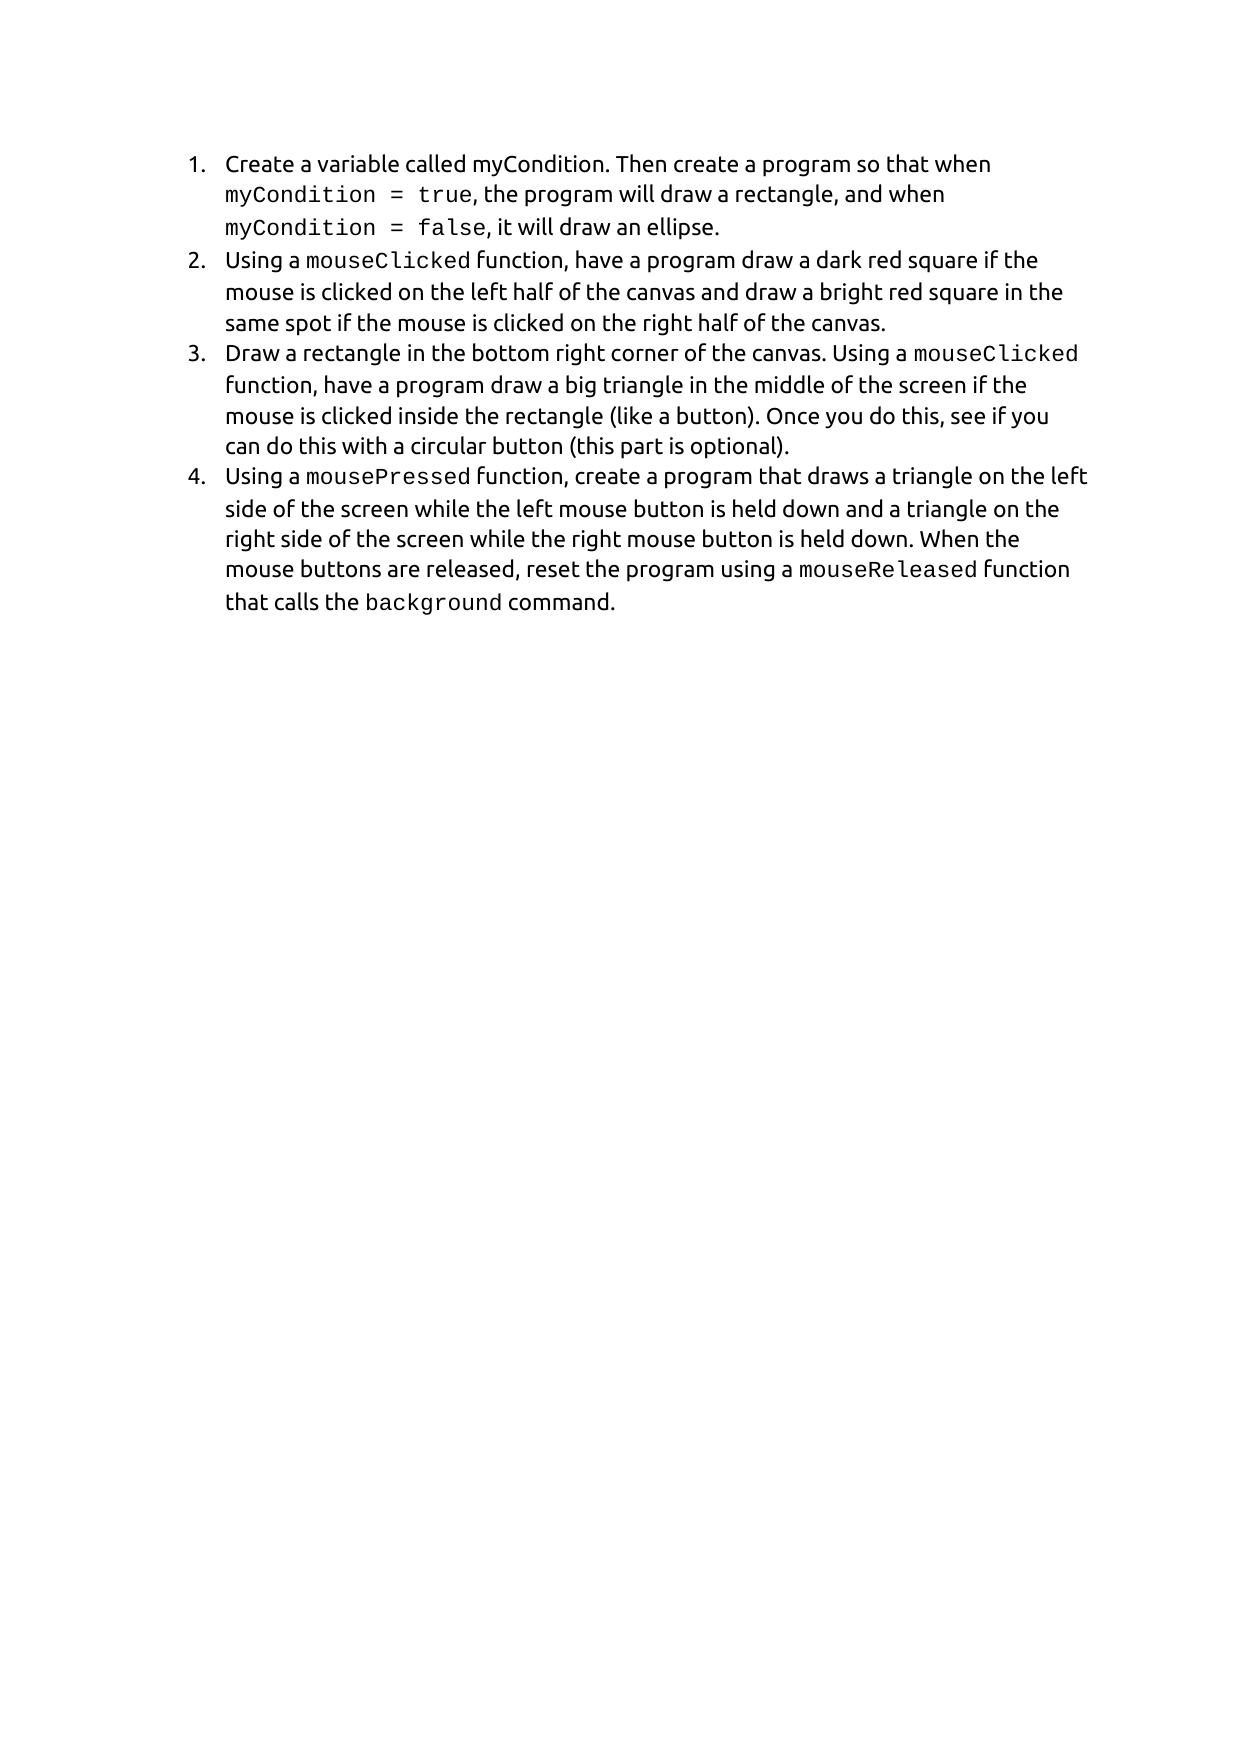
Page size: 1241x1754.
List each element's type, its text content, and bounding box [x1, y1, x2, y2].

list Draw a rectangle in the bottom right corner of the canvas. Using a mouseClicked function, have a program draw a big triangle in the middle of the screen if the mouse is clicked inside the rectangle (like a button). Once you do this, see if you can do this with a circular button (this part is optional). [187, 339, 1090, 459]
list Create a variable called myCondition. Then create a program so that when myCondition = true, the program will draw a rectangle, and when myCondition = false, it will draw an ellipse. [187, 150, 1090, 242]
list Using a mousePressed function, create a program that draws a triangle on the left side of the screen while the left mouse button is held down and a triangle on the right side of the screen while the right mouse button is held down. When the mouse buttons are released, reset the program using a mouseReleased function that calls the background command. [187, 462, 1090, 617]
list Using a mouseClicked function, have a program draw a dark red square if the mouse is clicked on the left half of the canvas and draw a bright red square in the same spot if the mouse is clicked on the right half of the canvas. [187, 246, 1090, 335]
